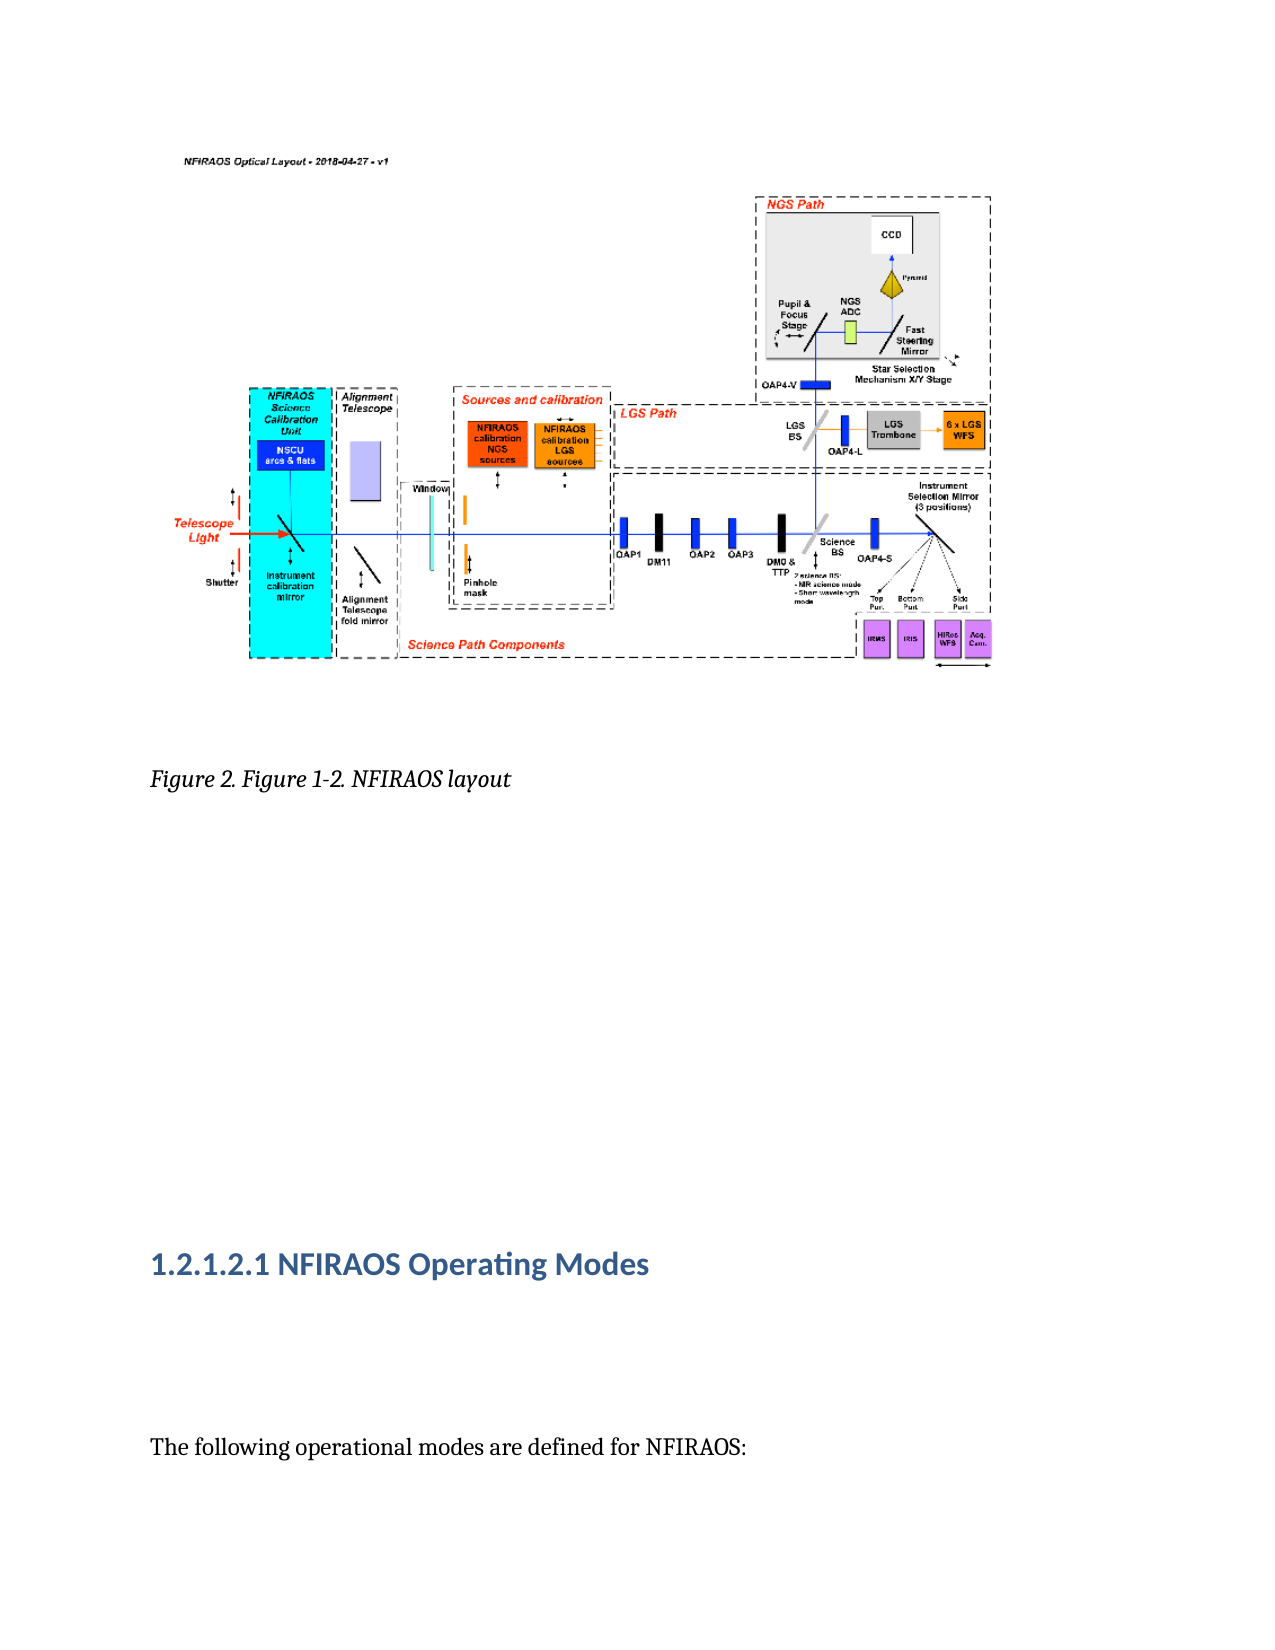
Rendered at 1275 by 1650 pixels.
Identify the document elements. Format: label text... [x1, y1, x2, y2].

subtitle 1.2.1.2.1 NFIRAOS Operating Modes [150, 1243, 1125, 1284]
text Figure 2. Figure 1-2. NFIRAOS layout [150, 765, 1125, 794]
picture [168, 150, 1044, 745]
text The following operational modes are defined for NFIRAOS: [150, 1432, 1125, 1461]
